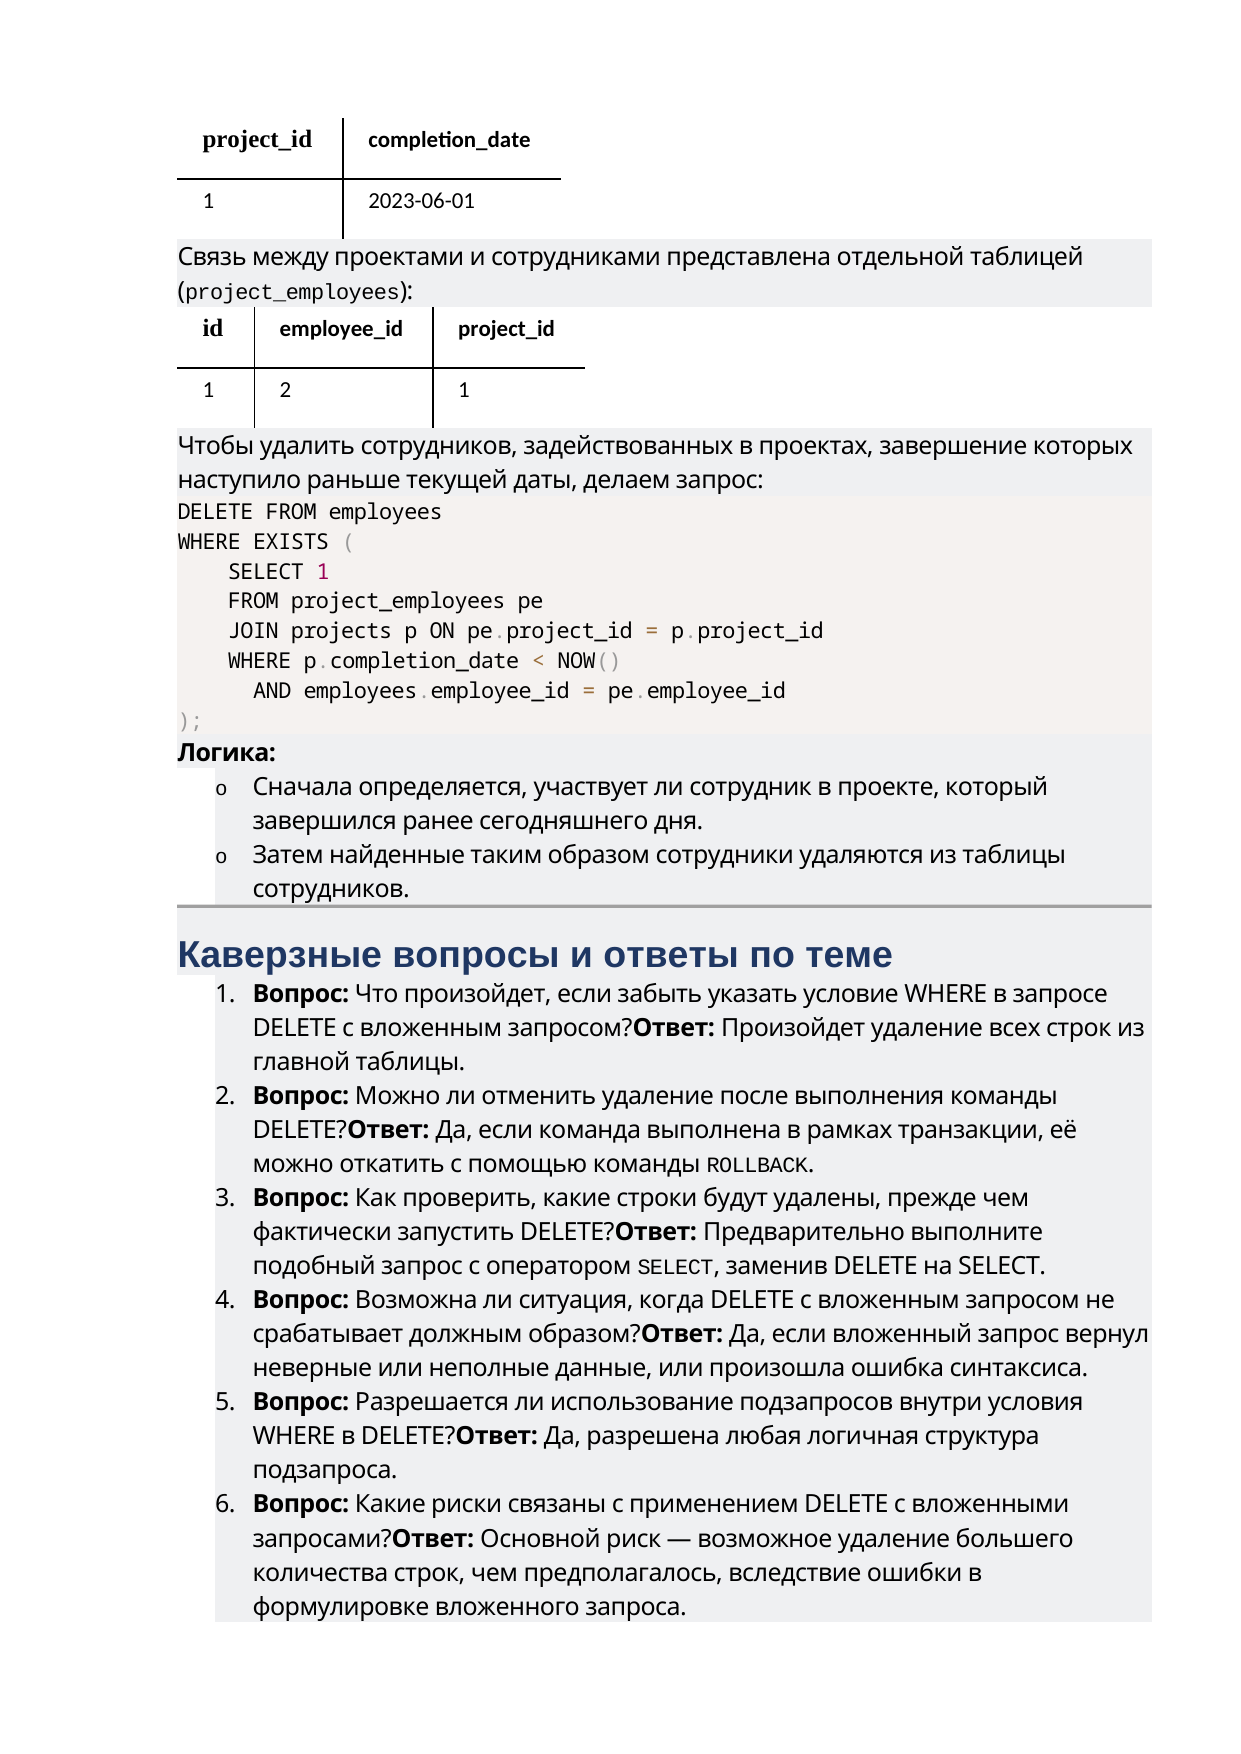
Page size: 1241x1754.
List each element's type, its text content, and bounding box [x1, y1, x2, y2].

text DELETE FROM employees [177, 496, 1152, 526]
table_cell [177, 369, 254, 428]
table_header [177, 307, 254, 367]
list Затем найденные таким образом сотрудники удаляются из таблицы сотрудников. [215, 837, 1152, 904]
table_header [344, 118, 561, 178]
list Вопрос: Разрешается ли использование подзапросов внутри условия WHERE в DELETE?Ответ: Да, разрешена любая логичная структура подзапроса. [215, 1384, 1152, 1486]
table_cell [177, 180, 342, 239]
text Чтобы удалить сотрудников, задействованных в проектах, завершение которых наступило раньше текущей даты, делаем запрос: [177, 428, 1152, 496]
list Вопрос: Как проверить, какие строки будут удалены, прежде чем фактически запустить DELETE?Ответ: Предварительно выполните подобный запрос с оператором SELECT, заменив DELETE на SELECT. [215, 1179, 1152, 1282]
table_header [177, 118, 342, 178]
text WHERE p.completion_date < NOW() [177, 645, 1152, 675]
text WHERE EXISTS ( [177, 526, 1152, 556]
text FROM project_employees pe [177, 585, 1152, 615]
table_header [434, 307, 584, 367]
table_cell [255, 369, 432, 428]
text Логика: [177, 734, 1152, 768]
list Вопрос: Какие риски связаны с применением DELETE с вложенными запросами?Ответ: Основной риск — возможное удаление большего количества строк, чем предполагалось, вследствие ошибки в формулировке вложенного запроса. [215, 1486, 1152, 1622]
text SELECT 1 [177, 556, 1152, 585]
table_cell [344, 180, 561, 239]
subtitle Каверзные вопросы и ответы по теме [177, 928, 1152, 975]
text Связь между проектами и сотрудниками представлена отдельной таблицей (project_employees): [177, 239, 1152, 307]
text ); [177, 704, 1152, 734]
text AND employees.employee_id = pe.employee_id [177, 675, 1152, 704]
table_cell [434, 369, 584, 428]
text JOIN projects p ON pe.project_id = p.project_id [177, 615, 1152, 645]
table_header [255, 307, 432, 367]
list Вопрос: Можно ли отменить удаление после выполнения команды DELETE?Ответ: Да, если команда выполнена в рамках транзакции, её можно откатить с помощью команды ROLLBACK. [215, 1077, 1152, 1179]
list Сначала определяется, участвует ли сотрудник в проекте, который завершился ранее сегодняшнего дня. [215, 768, 1152, 837]
list Вопрос: Возможна ли ситуация, когда DELETE с вложенным запросом не срабатывает должным образом?Ответ: Да, если вложенный запрос вернул неверные или неполные данные, или произошла ошибка синтаксиса. [215, 1282, 1152, 1384]
list Вопрос: Что произойдет, если забыть указать условие WHERE в запросе DELETE с вложенным запросом?Ответ: Произойдет удаление всех строк из главной таблицы. [215, 975, 1152, 1077]
